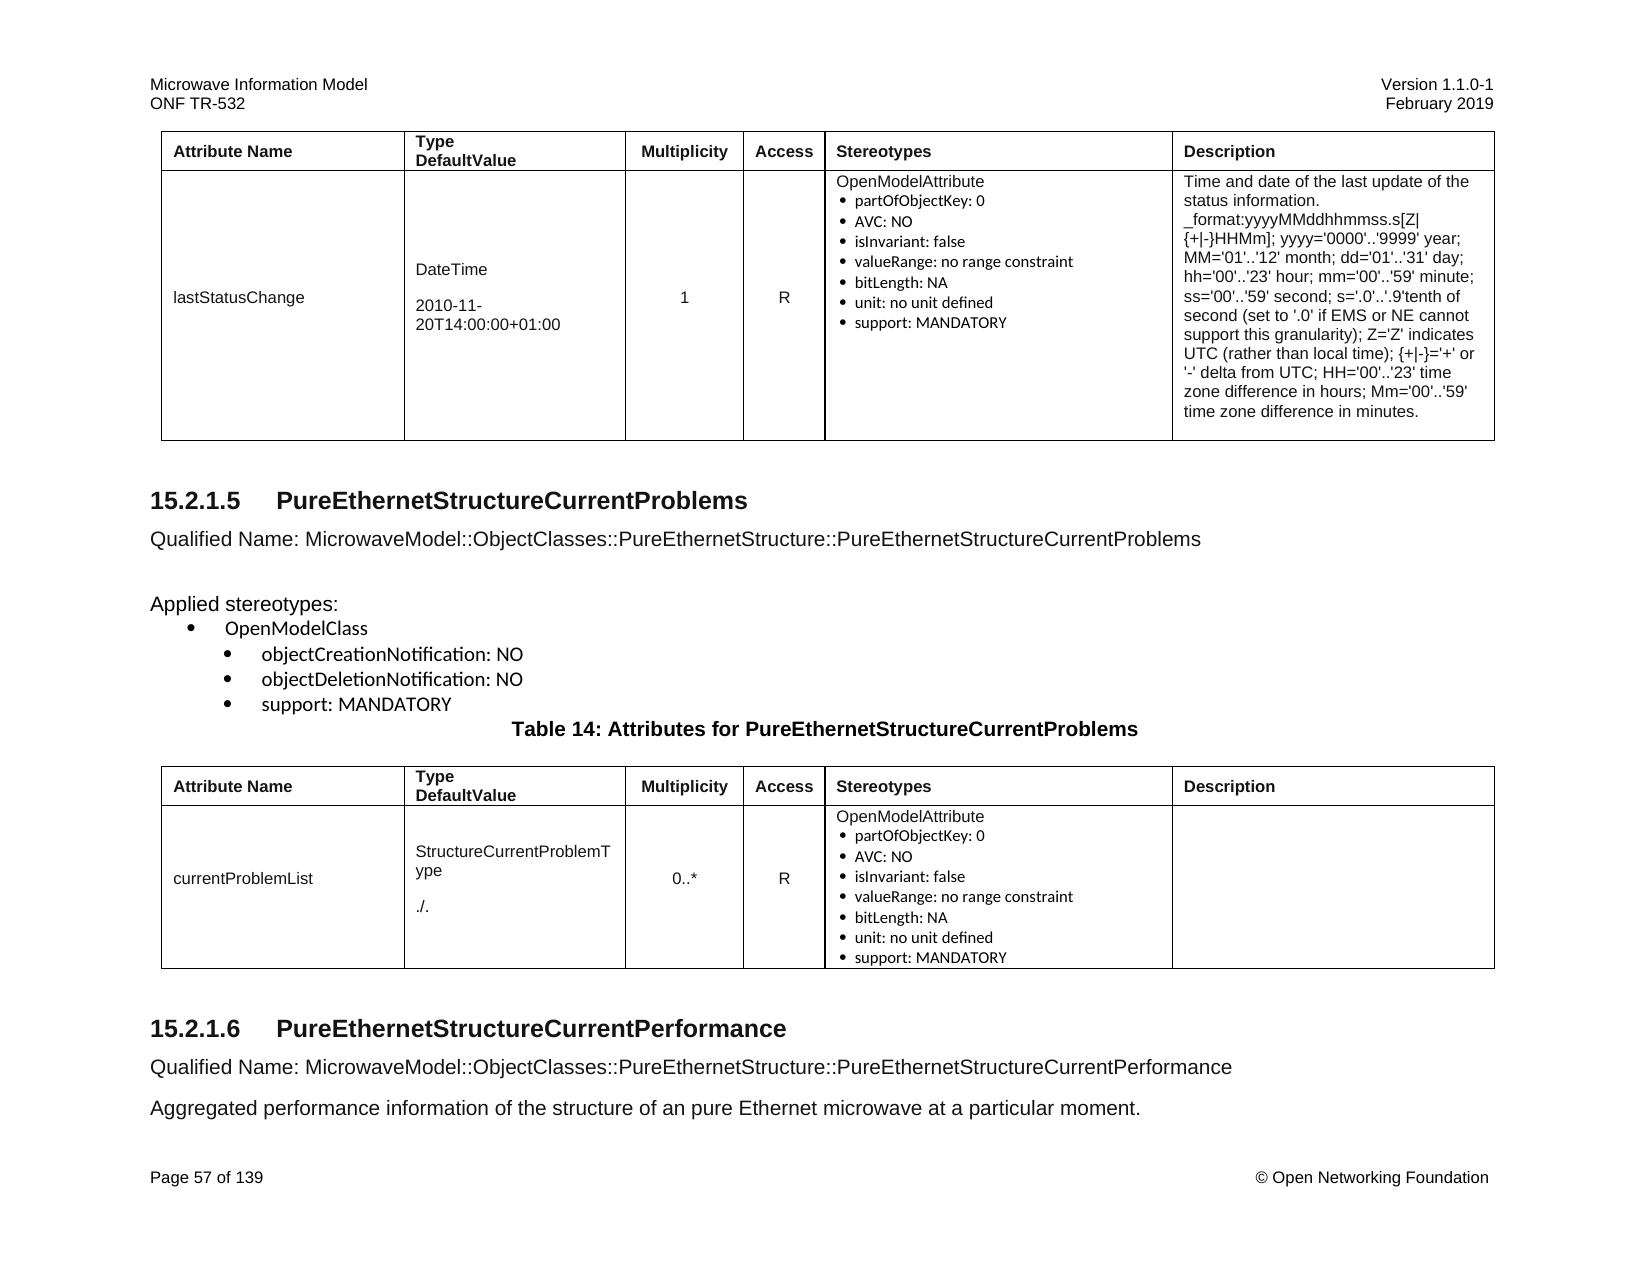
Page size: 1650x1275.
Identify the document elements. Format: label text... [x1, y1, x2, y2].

list OpenModelClass [187, 615, 1500, 641]
table_cell lastStatusChange [162, 171, 404, 440]
table_header Description [1173, 132, 1494, 170]
list objectDeletionNotification: NO [224, 666, 1500, 692]
table_header Access [744, 132, 824, 170]
text Applied stereotypes: [150, 591, 1500, 615]
text Table 14: Attributes for PureEthernetStructureCurrentProblems [150, 717, 1500, 741]
table_cell Time and date of the last update of the status information. _format:yyyyMMddhhmmss.s[Z|{+|-}HHMm]; yyyy='0000'..'9999' year; MM='01'..'12' month; dd='01'..'31' day; hh='00'..'23' hour; mm='00'..'59' minute; ss='00'..'59' second; s='.0'..'.9'tenth of second (set to '.0' if EMS or NE cannot support this granularity); Z='Z' indicates UTC (rather than local time); {+|-}='+' or '-' delta from UTC; HH='00'..'23' time zone difference in hours; Mm='00'..'59' time zone difference in minutes. [1173, 171, 1494, 440]
list objectCreationNotification: NO [224, 641, 1500, 666]
table_header Multiplicity [626, 132, 743, 170]
table_cell DateTime 2010-11-20T14:00:00+01:00 [405, 171, 625, 440]
subtitle PureEthernetStructureCurrentPerformance [150, 1014, 1500, 1042]
table_cell 1 [626, 171, 743, 440]
table_cell currentProblemList [162, 806, 404, 968]
table_cell R [744, 171, 824, 440]
table_header Stereotypes [826, 132, 1172, 170]
table_cell StructureCurrentProblemType ./. [405, 806, 625, 968]
table_header Multiplicity [626, 767, 743, 805]
subtitle PureEthernetStructureCurrentProblems [150, 486, 1500, 514]
table_header Stereotypes [826, 767, 1172, 805]
table_header Description [1173, 767, 1494, 805]
table_header Type DefaultValue [405, 767, 625, 805]
list support: MANDATORY [224, 692, 1500, 717]
text Aggregated performance information of the structure of an pure Ethernet microwave at a particular moment. [150, 1096, 1500, 1119]
table_header Attribute Name [162, 132, 404, 170]
table_cell [1173, 806, 1494, 968]
table_header Attribute Name [162, 767, 404, 805]
text Qualified Name: MicrowaveModel::ObjectClasses::PureEthernetStructure::PureEthernetStructureCurrentPerformance [150, 1055, 1500, 1079]
text Qualified Name: MicrowaveModel::ObjectClasses::PureEthernetStructure::PureEthernetStructureCurrentProblems [150, 527, 1500, 551]
table_header Access [744, 767, 824, 805]
table_header Type DefaultValue [405, 132, 625, 170]
table_cell 0..* [626, 806, 743, 968]
table_cell R [744, 806, 824, 968]
